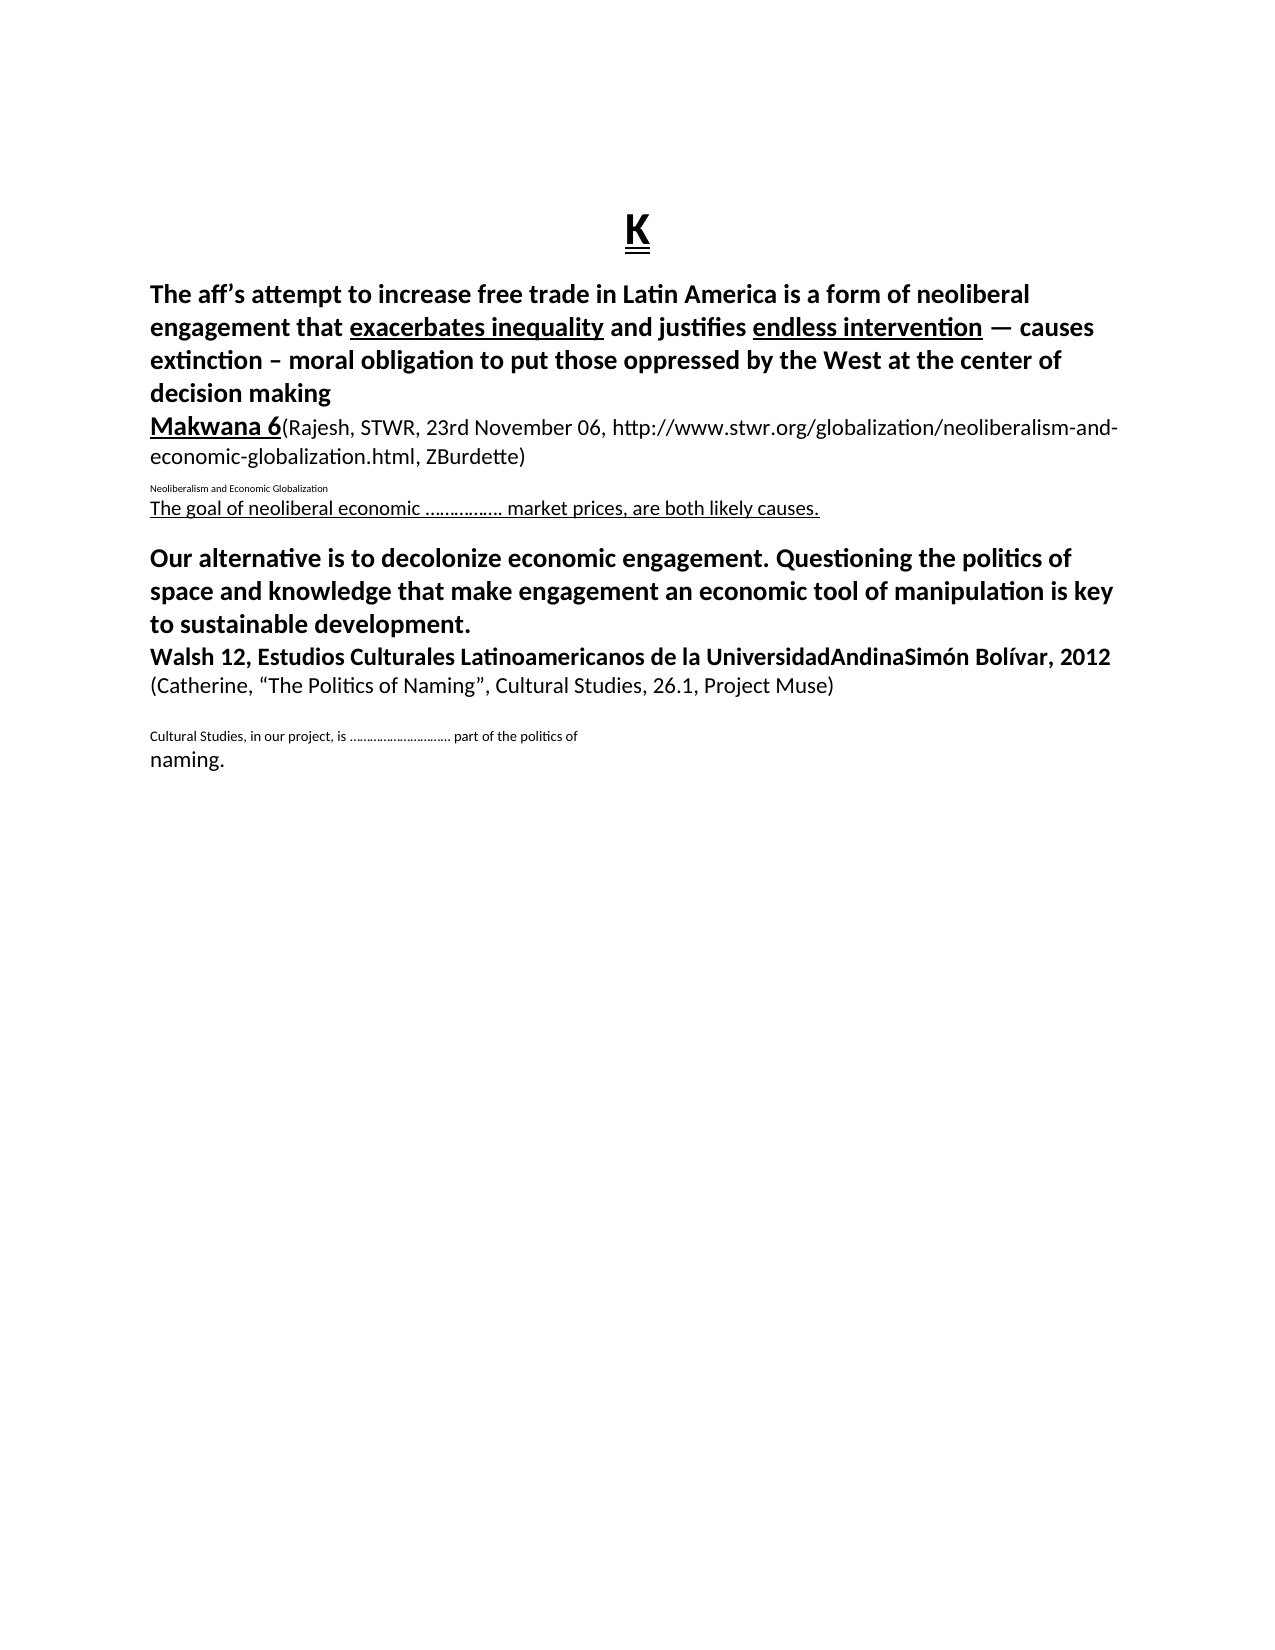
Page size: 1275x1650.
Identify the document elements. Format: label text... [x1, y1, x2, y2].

text (Catherine, “The Politics of Naming”, Cultural Studies, 26.1, Project Muse) [150, 671, 1125, 699]
text The goal of neoliberal economic ……………. market prices, are both likely causes. [150, 495, 1125, 521]
subtitle The aff’s attempt to increase free trade in Latin America is a form of neoliberal engagement that exacerbates inequality and justifies endless intervention — causes extinction – moral obligation to put those oppressed by the West at the center of decision making [150, 277, 1125, 409]
text naming. [150, 745, 1125, 773]
text Walsh 12, Estudios Culturales Latinoamericanos de la UniversidadAndinaSimón Bolívar, 2012 [150, 641, 1125, 671]
text Cultural Studies, in our project, is ………………………… part of the politics of [150, 727, 1125, 745]
subtitle Our alternative is to decolonize economic engagement. Questioning the politics of space and knowledge that make engagement an economic tool of manipulation is key to sustainable development. [150, 542, 1125, 641]
subtitle K [150, 200, 1125, 256]
text Makwana 6(Rajesh, STWR, 23rd November 06, http://www.stwr.org/globalization/neoliberalism-and-economic-globalization.html, ZBurdette) [150, 409, 1125, 470]
